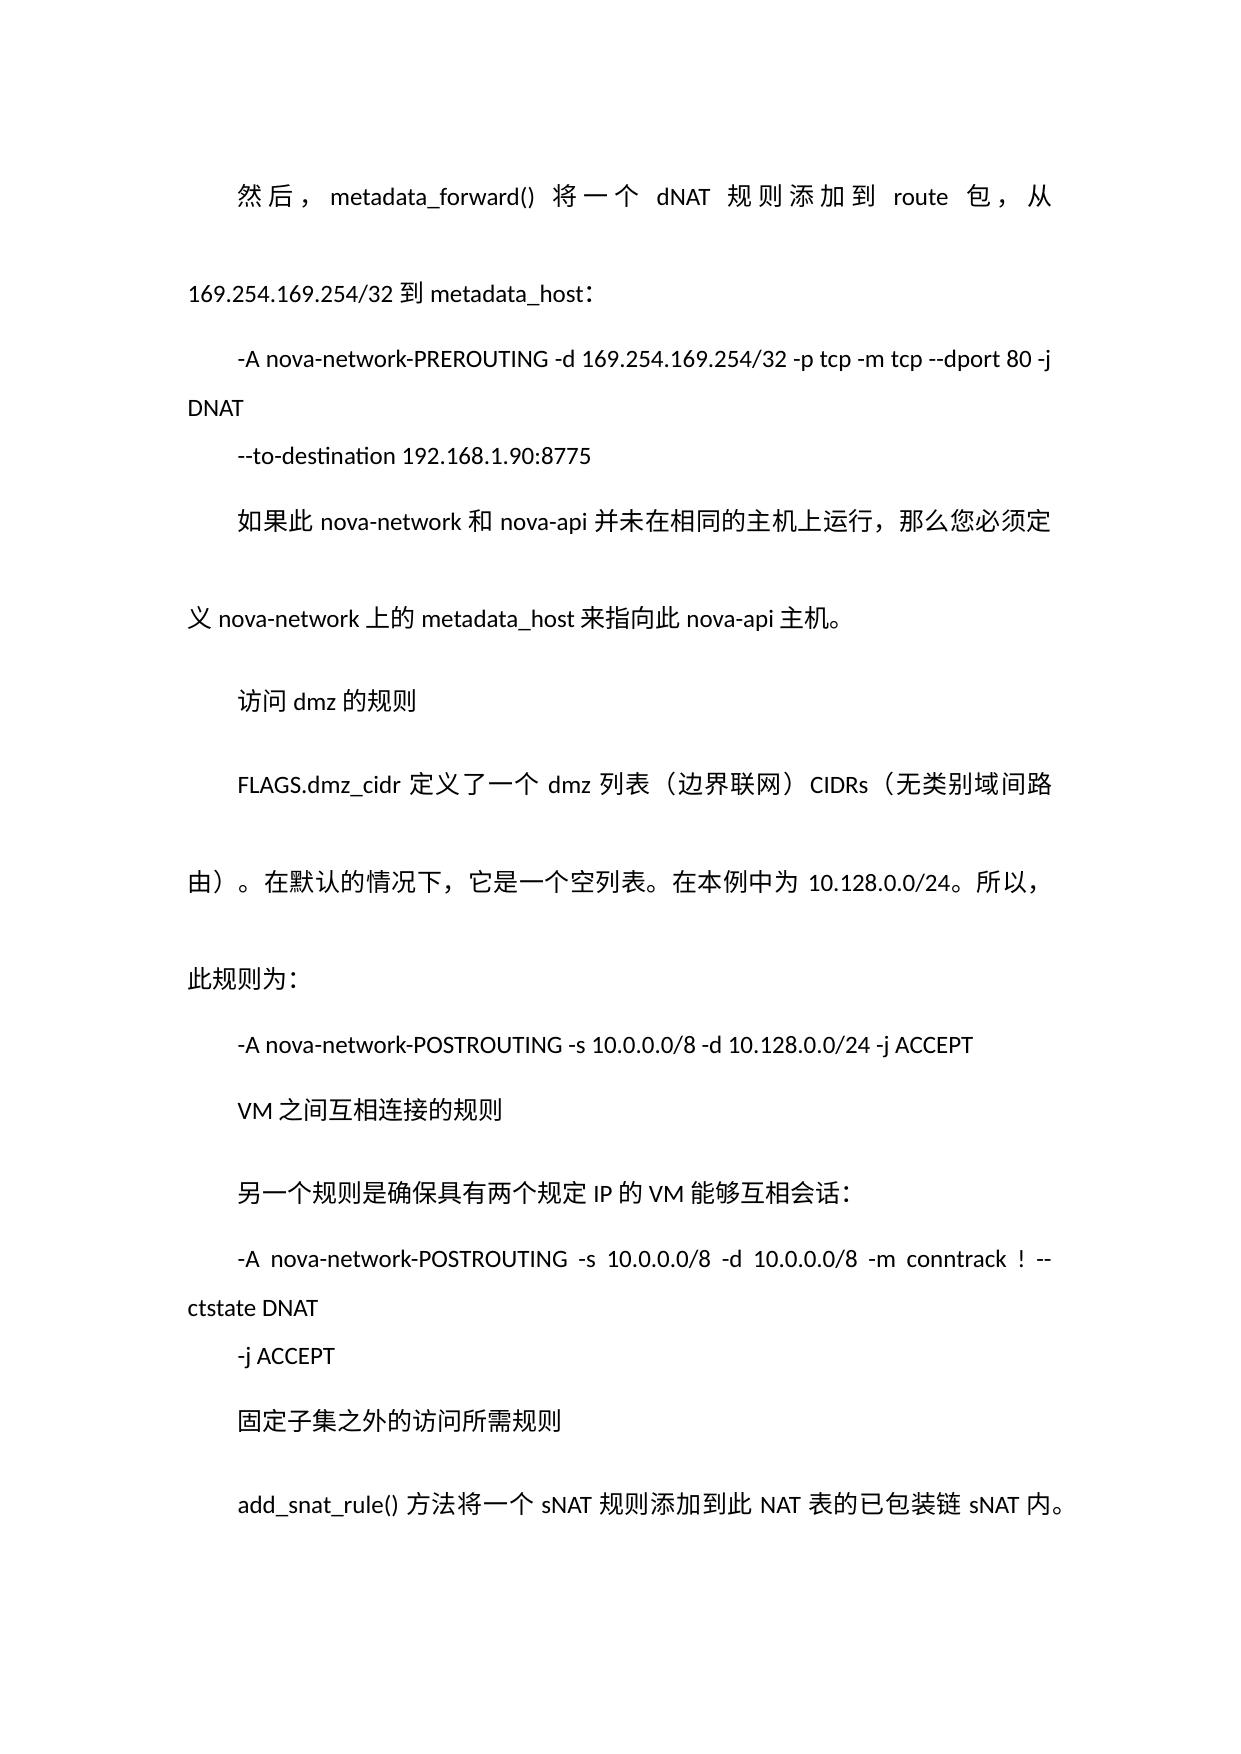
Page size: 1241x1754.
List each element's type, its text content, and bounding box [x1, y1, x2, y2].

text VM 之间互相连接的规则 [187, 1076, 1053, 1141]
text 如果此 nova-network 和 nova-api 并未在相同的主机上运行，那么您必须定义 nova-network 上的 metadata_host 来指向此 nova-api 主机。 [187, 487, 1053, 649]
text --to-destination 192.168.1.90:8775 [187, 439, 1053, 472]
text 然后，metadata_forward() 将一个 dNAT 规则添加到 route 包，从 169.254.169.254/32 到 metadata_host： [187, 162, 1053, 324]
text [187, 1470, 1053, 1535]
text 访问 dmz 的规则 [187, 667, 1053, 732]
text -A nova-network-POSTROUTING -s 10.0.0.0/8 -d 10.128.0.0/24 -j ACCEPT [187, 1029, 1053, 1061]
text 固定子集之外的访问所需规则 [187, 1387, 1053, 1452]
text -j ACCEPT [187, 1339, 1053, 1372]
text 另一个规则是确保具有两个规定 IP 的 VM 能够互相会话： [187, 1159, 1053, 1224]
text -A nova-network-POSTROUTING -s 10.0.0.0/8 -d 10.0.0.0/8 -m conntrack ! --ctstate DNAT [187, 1243, 1053, 1324]
text -A nova-network-PREROUTING -d 169.254.169.254/32 -p tcp -m tcp --dport 80 -j DNAT [187, 343, 1053, 424]
text FLAGS.dmz_cidr 定义了一个 dmz 列表（边界联网）CIDRs（无类别域间路由）。在默认的情况下，它是一个空列表。在本例中为 10.128.0.0/24。所以，此规则为： [187, 751, 1053, 1011]
